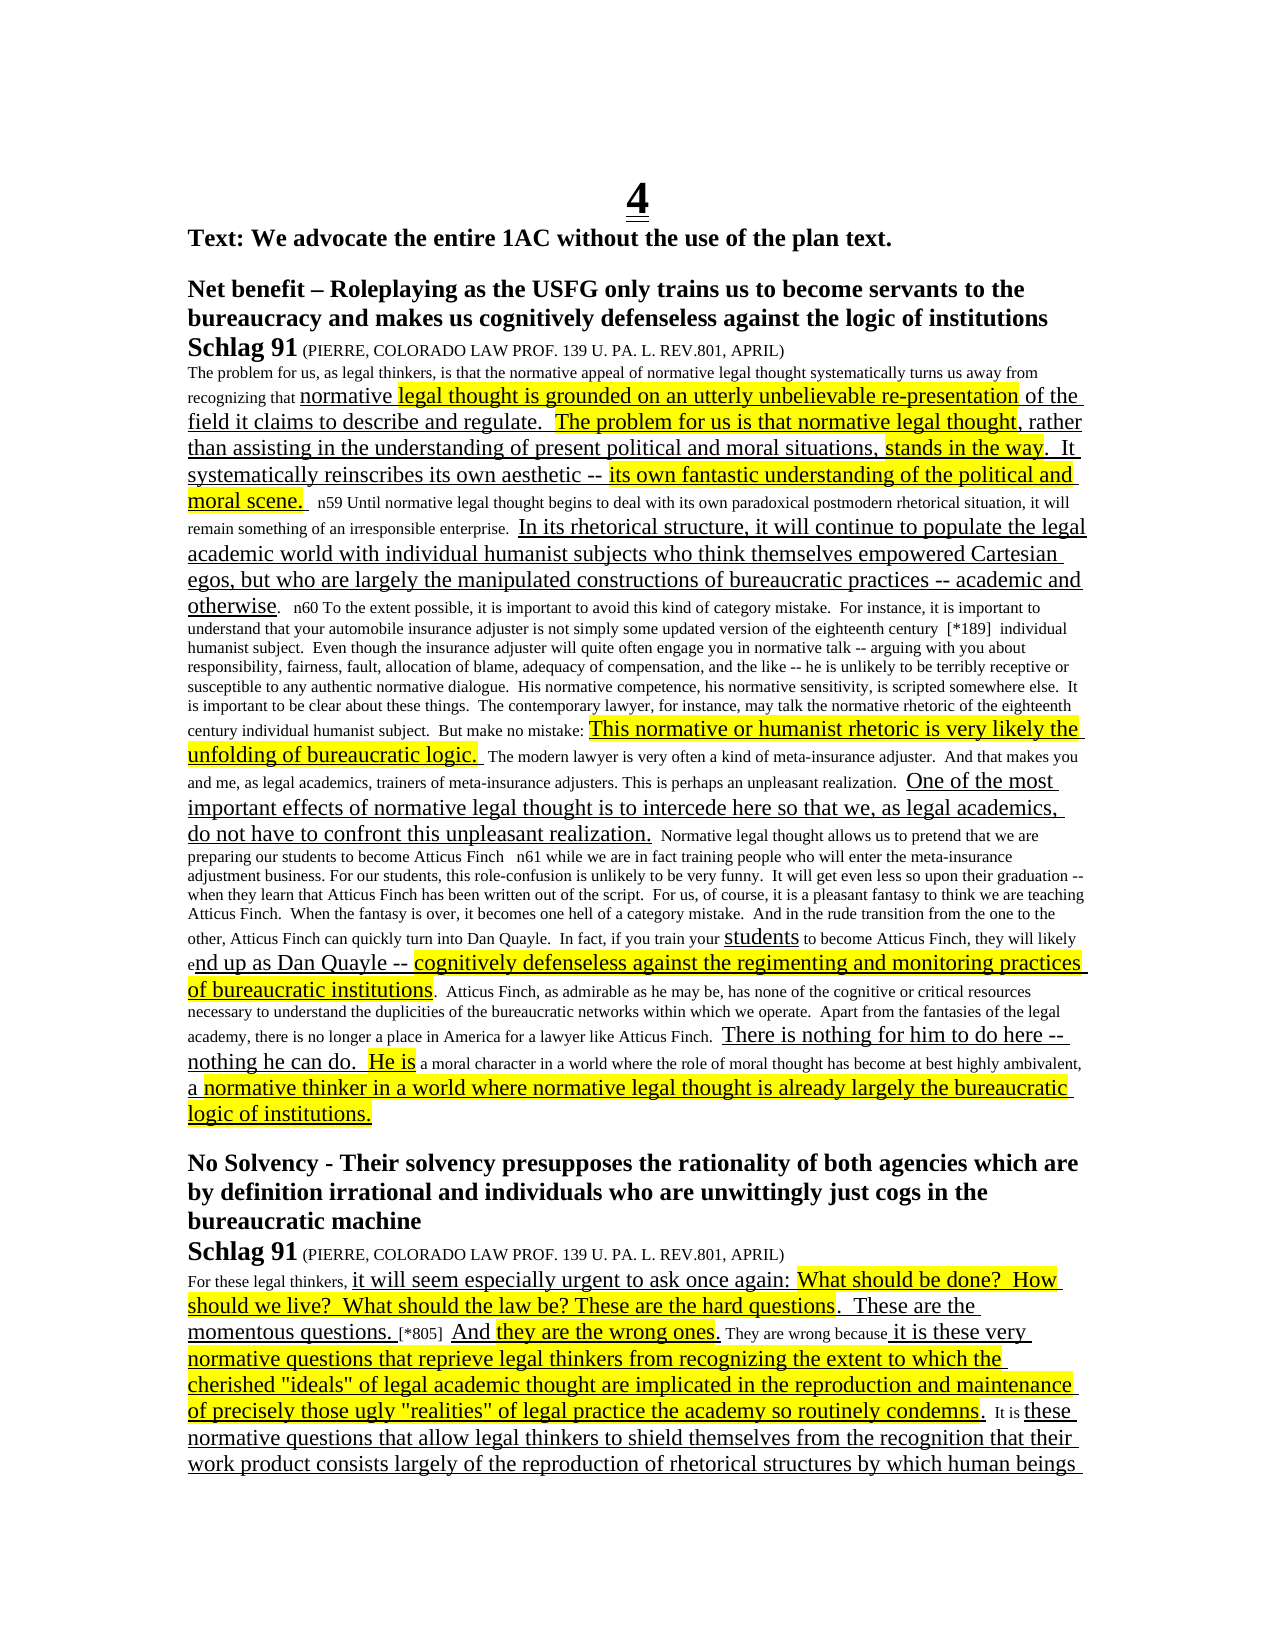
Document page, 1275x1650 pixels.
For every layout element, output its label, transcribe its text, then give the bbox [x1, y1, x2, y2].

text Schlag 91 (PIERRE, COLORADO LAW PROF. 139 U. PA. L. REV.801, APRIL) [187, 331, 1087, 362]
subtitle 4 [187, 171, 1087, 223]
text Text: We advocate the entire 1AC without the use of the plan text. [187, 223, 1087, 252]
text No Solvency - Their solvency presupposes the rationality of both agencies which are by definition irrational and individuals who are unwittingly just cogs in the bureaucratic machine [187, 1148, 1087, 1234]
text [187, 1266, 1087, 1477]
text Schlag 91 (PIERRE, COLORADO LAW PROF. 139 U. PA. L. REV.801, APRIL) [187, 1234, 1087, 1266]
text Net benefit – Roleplaying as the USFG only trains us to become servants to the bureaucracy and makes us cognitively defenseless against the logic of institutions [187, 274, 1087, 331]
text The problem for us, as legal thinkers, is that the normative appeal of normative legal thought systematically turns us away from recognizing that normative legal thought is grounded on an utterly unbelievable re-presentation of the field it claims to describe and regulate. The problem for us is that normative legal thought, rather than assisting in the understanding of present political and moral situations, stands in the way. It systematically reinscribes its own aesthetic -- its own fantastic understanding of the political and moral scene. n59 Until normative legal thought begins to deal with its own paradoxical postmodern rhetorical situation, it will remain something of an irresponsible enterprise. In its rhetorical structure, it will continue to populate the legal academic world with individual humanist subjects who think themselves empowered Cartesian egos, but who are largely the manipulated constructions of bureaucratic practices -- academic and otherwise. n60 To the extent possible, it is important to avoid this kind of category mistake. For instance, it is important to understand that your automobile insurance adjuster is not simply some updated version of the eighteenth century [*189] individual humanist subject. Even though the insurance adjuster will quite often engage you in normative talk -- arguing with you about responsibility, fairness, fault, allocation of blame, adequacy of compensation, and the like -- he is unlikely to be terribly receptive or susceptible to any authentic normative dialogue. His normative competence, his normative sensitivity, is scripted somewhere else. It is important to be clear about these things. The contemporary lawyer, for instance, may talk the normative rhetoric of the eighteenth century individual humanist subject. But make no mistake: This normative or humanist rhetoric is very likely the unfolding of bureaucratic logic. The modern lawyer is very often a kind of meta-insurance adjuster. And that makes you and me, as legal academics, trainers of meta-insurance adjusters. This is perhaps an unpleasant realization. One of the most important effects of normative legal thought is to intercede here so that we, as legal academics, do not have to confront this unpleasant realization. Normative legal thought allows us to pretend that we are preparing our students to become Atticus Finch n61 while we are in fact training people who will enter the meta-insurance adjustment business. For our students, this role-confusion is unlikely to be very funny. It will get even less so upon their graduation -- when they learn that Atticus Finch has been written out of the script. For us, of course, it is a pleasant fantasy to think we are teaching Atticus Finch. When the fantasy is over, it becomes one hell of a category mistake. And in the rude transition from the one to the other, Atticus Finch can quickly turn into Dan Quayle. In fact, if you train your students to become Atticus Finch, they will likely end up as Dan Quayle -- cognitively defenseless against the regimenting and monitoring practices of bureaucratic institutions. Atticus Finch, as admirable as he may be, has none of the cognitive or critical resources necessary to understand the duplicities of the bureaucratic networks within which we operate. Apart from the fantasies of the legal academy, there is no longer a place in America for a lawyer like Atticus Finch. There is nothing for him to do here -- nothing he can do. He is a moral character in a world where the role of moral thought has become at best highly ambivalent, a normative thinker in a world where normative legal thought is already largely the bureaucratic logic of institutions. [187, 362, 1087, 999]
